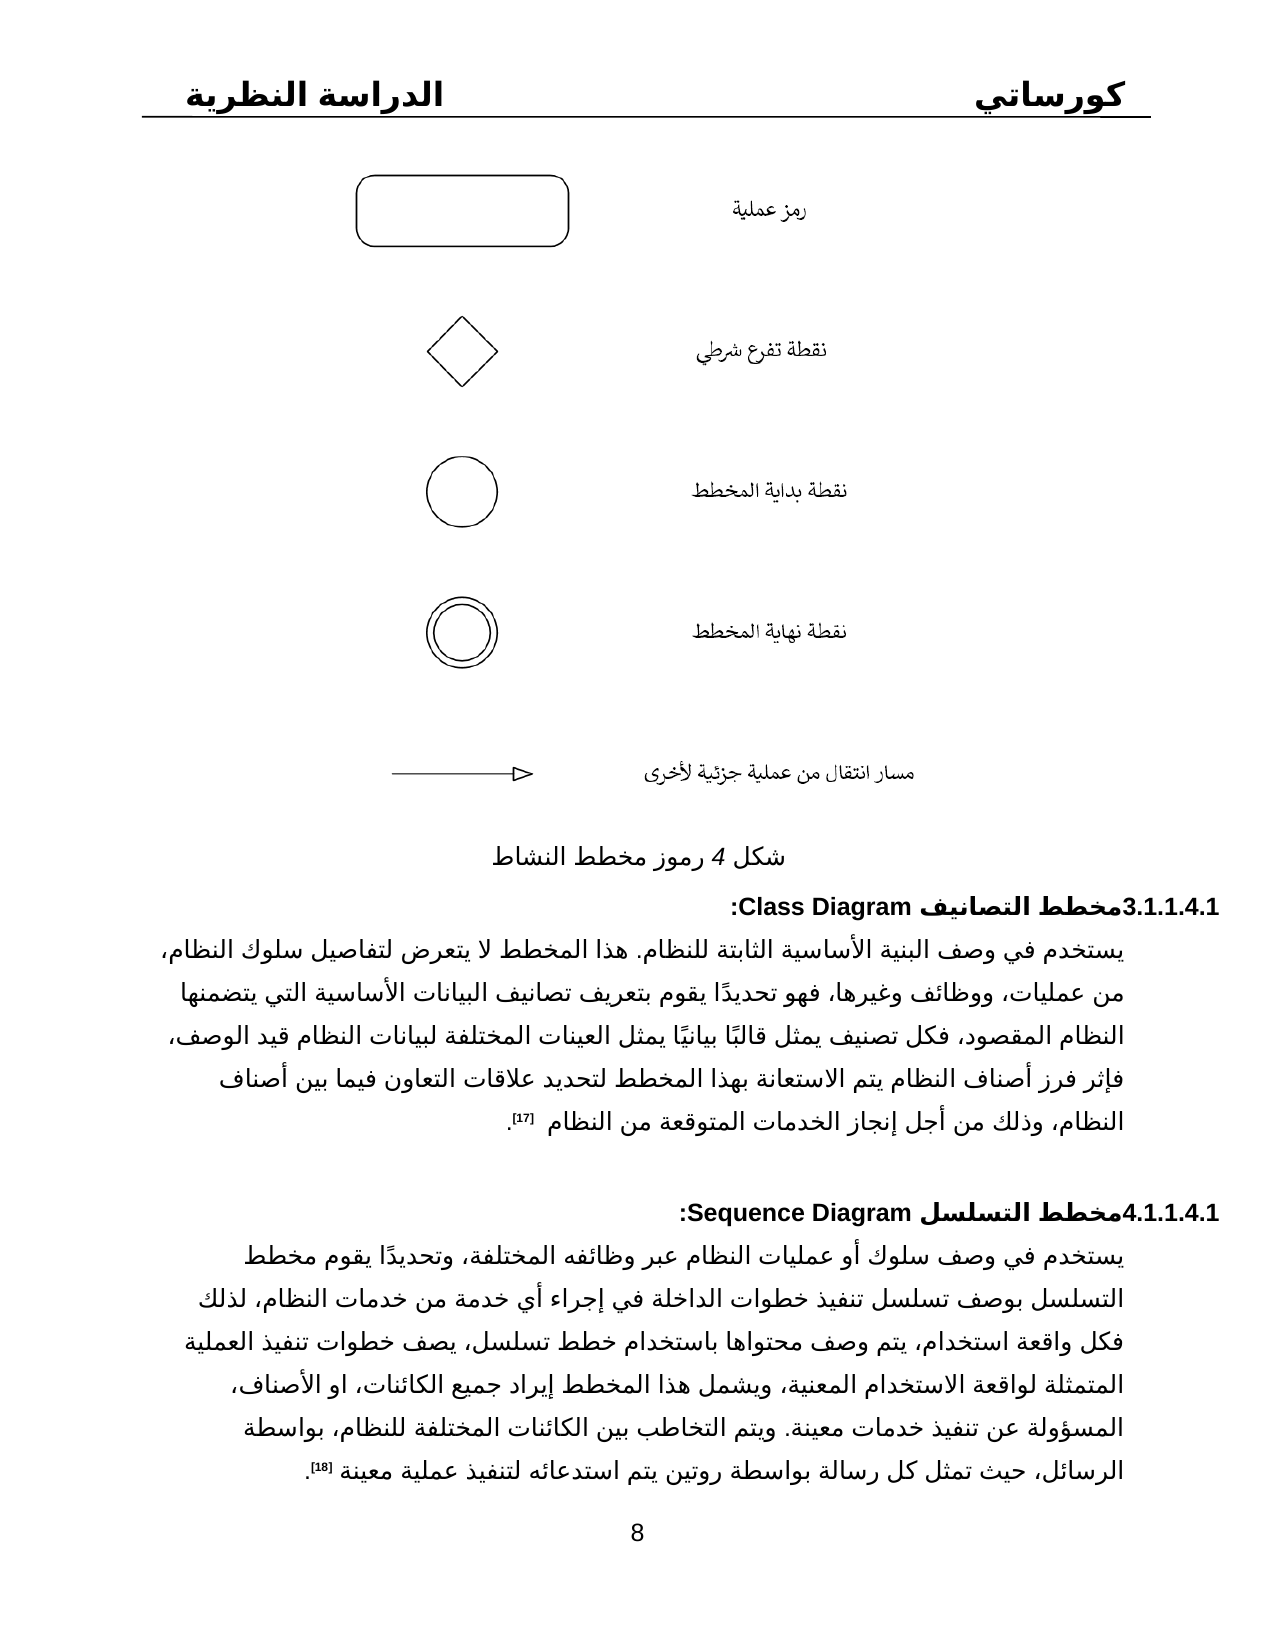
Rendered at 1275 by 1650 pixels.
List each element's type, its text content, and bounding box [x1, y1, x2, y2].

subtitle مخطط التسلسل Sequence Diagram: [150, 1198, 1122, 1226]
text يستخدم في وصف سلوك أو عمليات النظام عبر وظائفه المختلفة، وتحديدًا يقوم مخطط التسلسل بوصف تسلسل تنفيذ خطوات الداخلة في إجراء أي خدمة من خدمات النظام، لذلك فكل واقعة استخدام، يتم وصف محتواها باستخدام خطط تسلسل، يصف خطوات تنفيذ العملية المتمثلة لواقعة الاستخدام المعنية، ويشمل هذا المخطط إيراد جميع الكائنات، او الأصناف، المسؤولة عن تنفيذ خدمات معينة. ويتم التخاطب بين الكائنات المختلفة للنظام، بواسطة الرسائل، حيث تمثل كل رسالة بواسطة روتين يتم استدعائه لتنفيذ عملية معينة [18]. [150, 1241, 1125, 1485]
text يستخدم في وصف البنية الأساسية الثابتة للنظام. هذا المخطط لا يتعرض لتفاصيل سلوك النظام، من عمليات، ووظائف وغيرها، فهو تحديدًا يقوم بتعريف تصانيف البيانات الأساسية التي يتضمنها النظام المقصود، فكل تصنيف يمثل قالبًا بيانيًا يمثل العينات المختلفة لبيانات النظام قيد الوصف، فإثر فرز أصناف النظام يتم الاستعانة بهذا المخطط لتحديد علاقات التعاون فيما بين أصناف النظام، وذلك من أجل إنجاز الخدمات المتوقعة من النظام [17]. [150, 935, 1125, 1136]
picture [338, 162, 937, 828]
subtitle مخطط التصانيف Class Diagram: [150, 892, 1122, 920]
text شكل 4 رموز مخطط النشاط [150, 842, 1125, 871]
